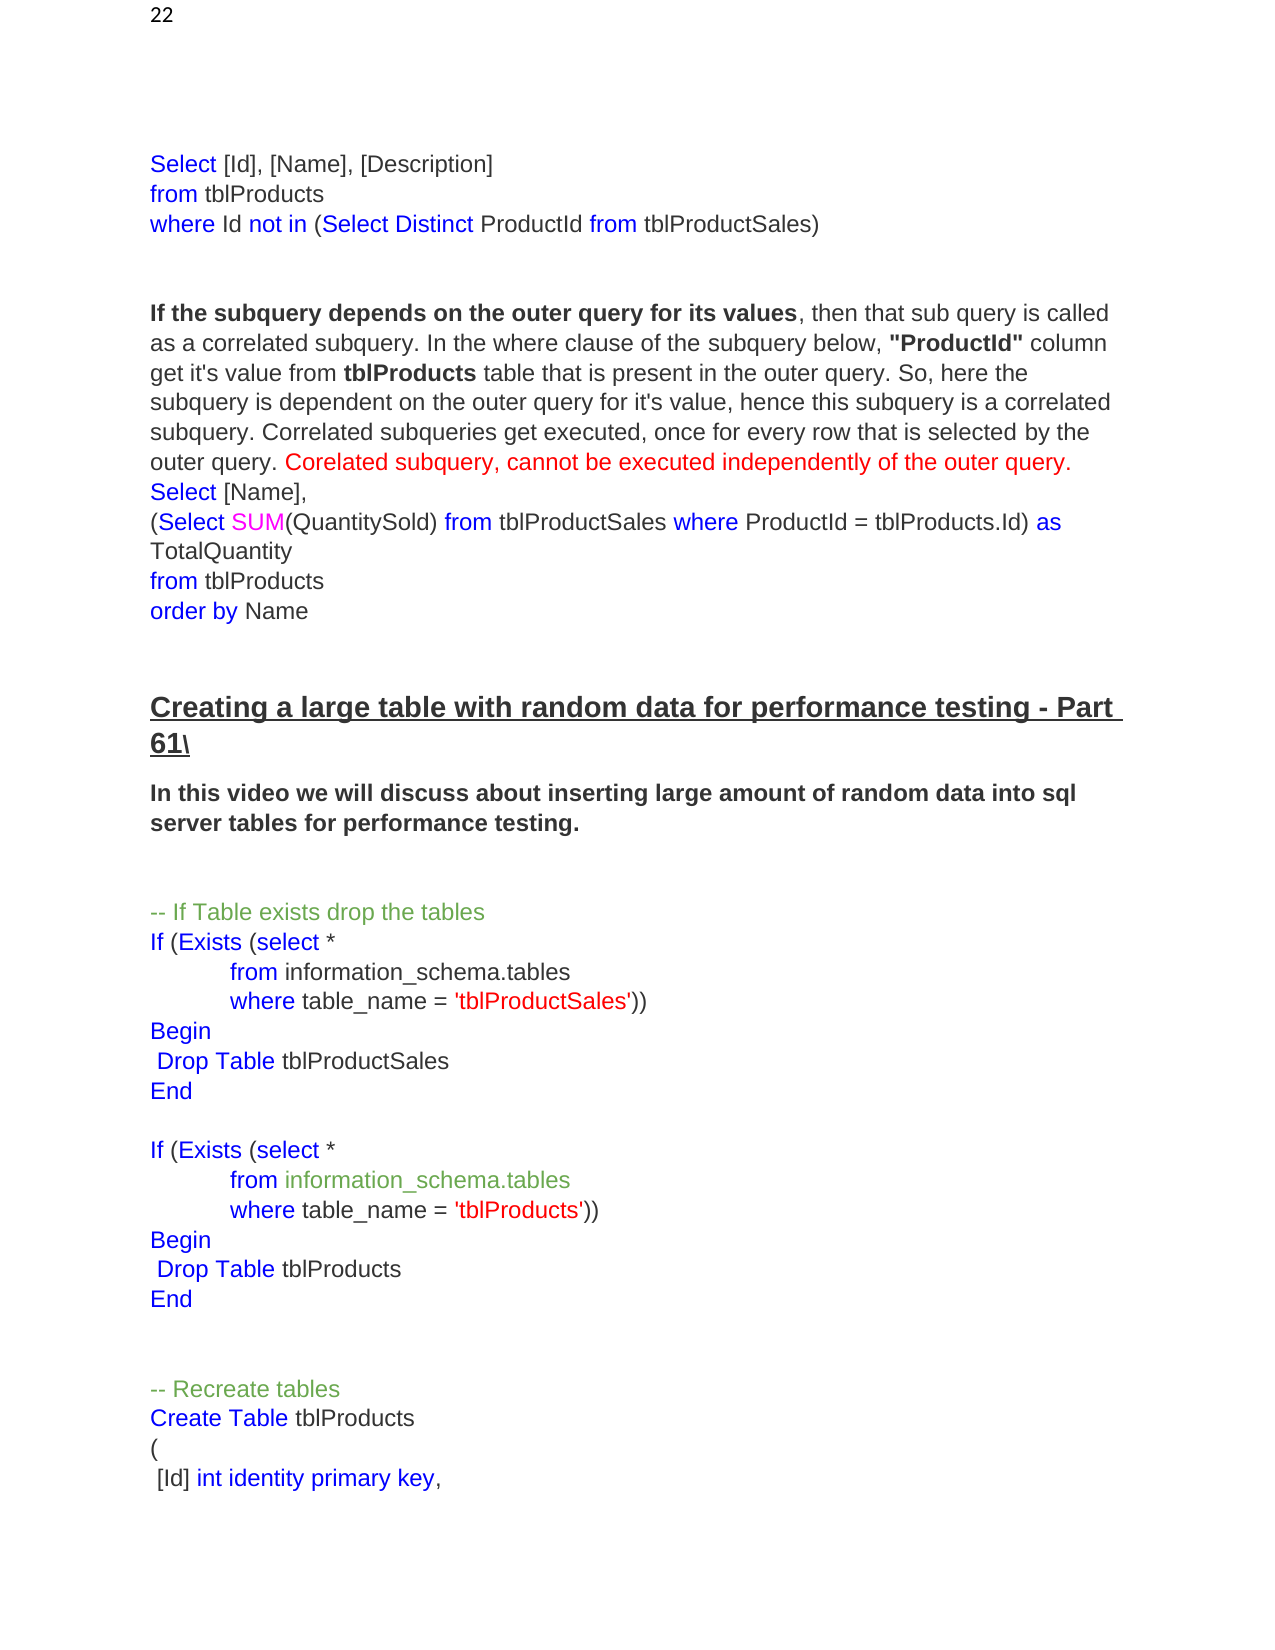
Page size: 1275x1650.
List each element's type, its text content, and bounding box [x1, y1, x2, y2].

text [150, 150, 1125, 624]
text Creating a large table with random data for performance testing - Part 61\ [150, 690, 1125, 759]
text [150, 779, 1125, 1492]
